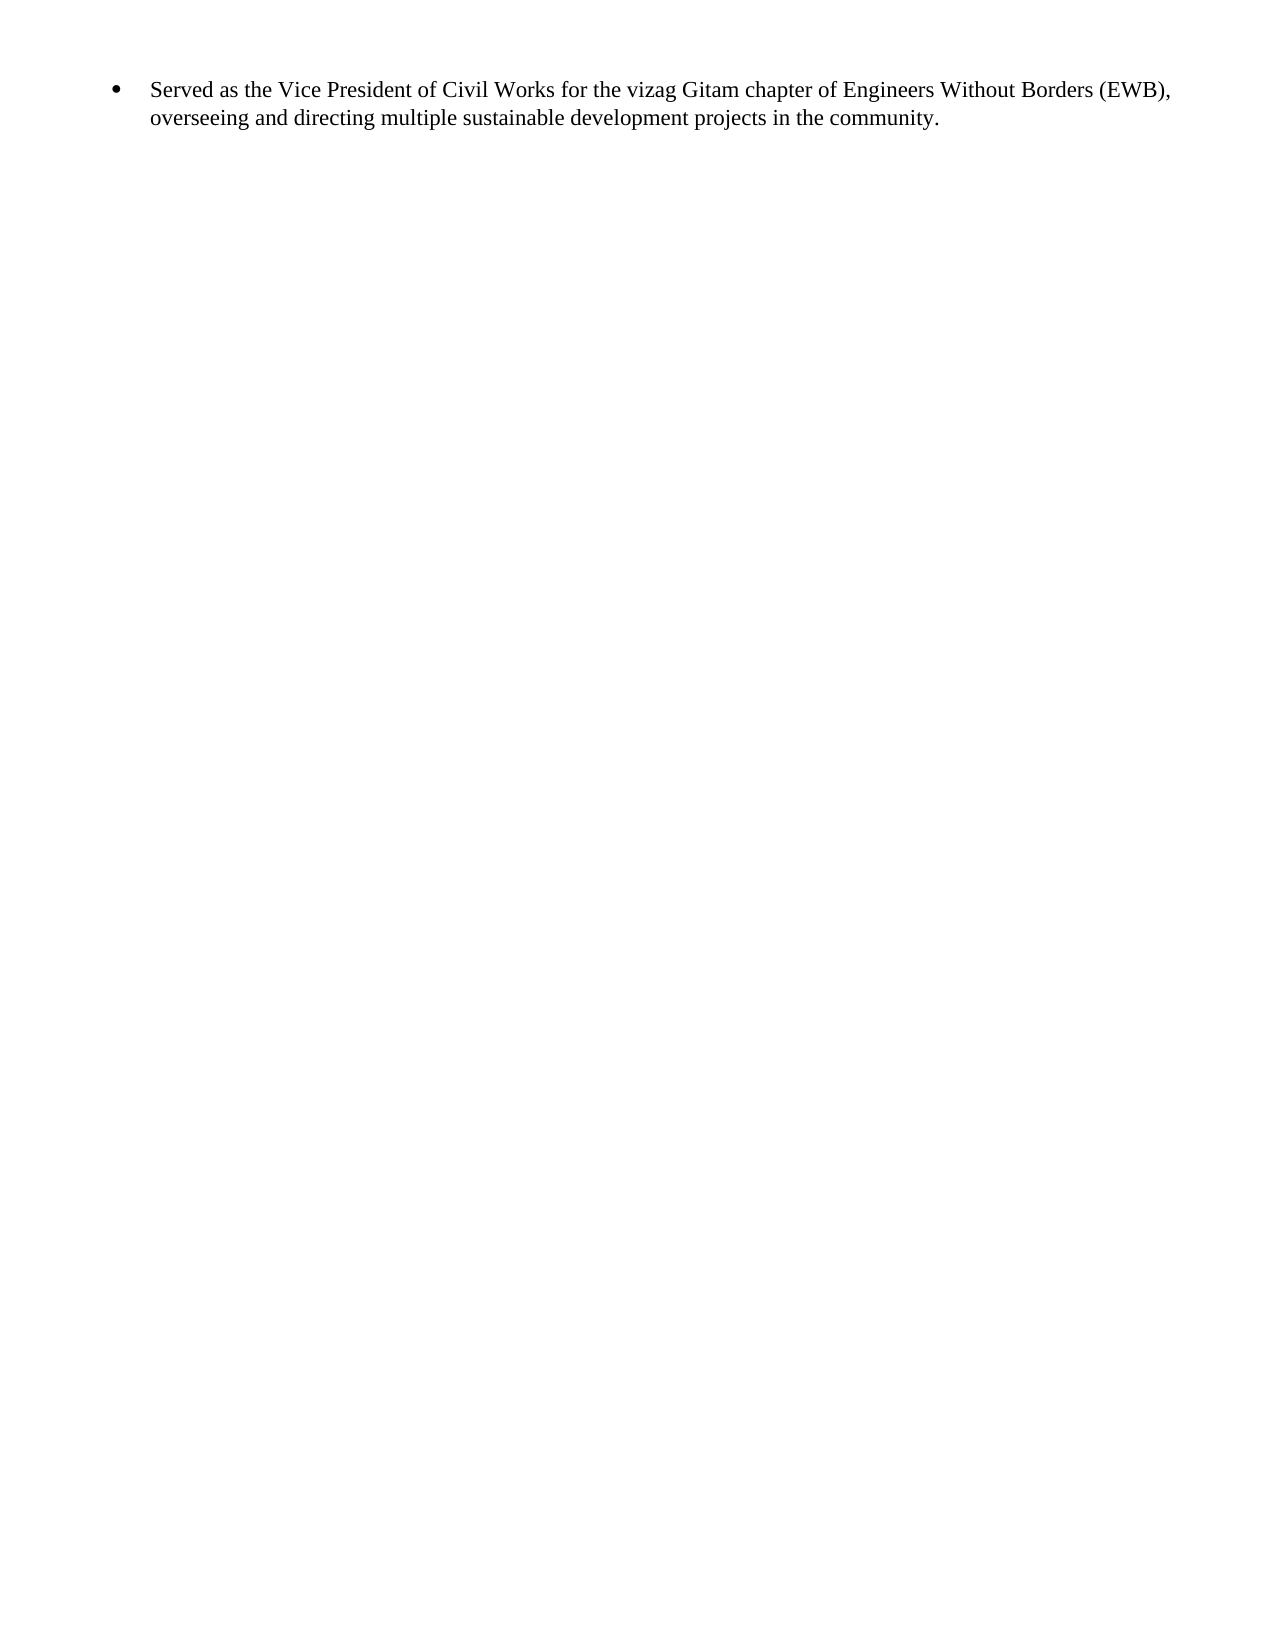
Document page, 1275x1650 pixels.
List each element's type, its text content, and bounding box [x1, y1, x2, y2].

list Served as the Vice President of Civil Works for the vizag Gitam chapter of Engineers Without Borders (EWB), overseeing and directing multiple sustainable development projects in the community. [112, 75, 1200, 131]
